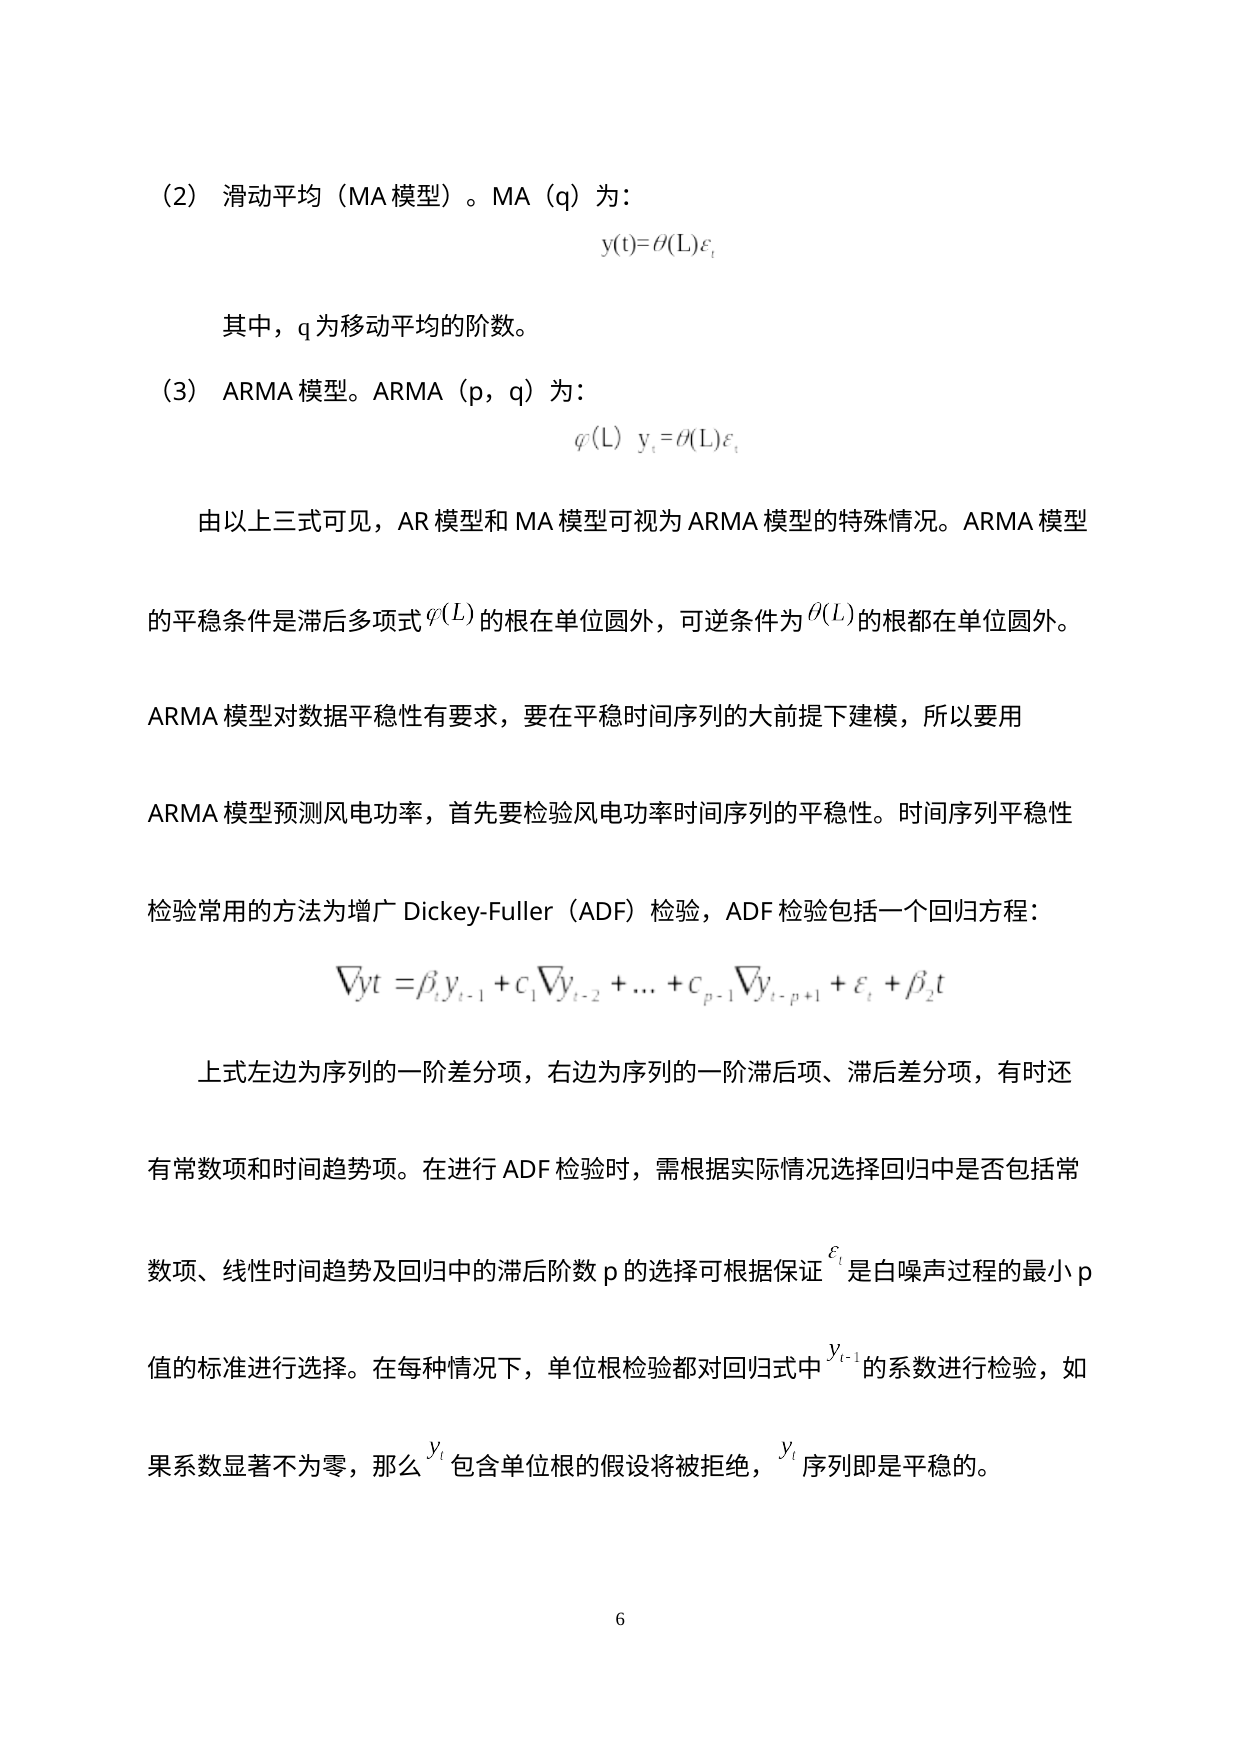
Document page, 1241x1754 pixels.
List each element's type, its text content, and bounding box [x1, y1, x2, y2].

text 上式左边为序列的一阶差分项，右边为序列的一阶滞后项、滞后差分项，有时还有常数项和时间趋势项。在进行ADF检验时，需根据实际情况选择回归中是否包括常数项、线性时间趋势及回归中的滞后阶数p的选择可根据保证是白噪声过程的最小p值的标准进行选择。在每种情况下，单位根检验都对回归式中的系数进行检验，如果系数显著不为零，那么包含单位根的假设将被拒绝，序列即是平稳的。 [148, 1038, 1092, 1493]
list 滑动平均（MA模型）。MA（q）为： [148, 162, 1092, 227]
text 由以上三式可见，AR模型和MA模型可视为ARMA模型的特殊情况。ARMA模型的平稳条件是滞后多项式的根在单位圆外，可逆条件为的根都在单位圆外。ARMA模型对数据平稳性有要求，要在平稳时间序列的大前提下建模，所以要用ARMA模型预测风电功率，首先要检验风电功率时间序列的平稳性。时间序列平稳性检验常用的方法为增广Dickey-Fuller（ADF）检验，ADF检验包括一个回归方程： [148, 487, 1092, 942]
list ARMA模型。ARMA（p，q）为： [148, 357, 1092, 422]
list 其中，q为移动平均的阶数。 [223, 292, 1092, 357]
